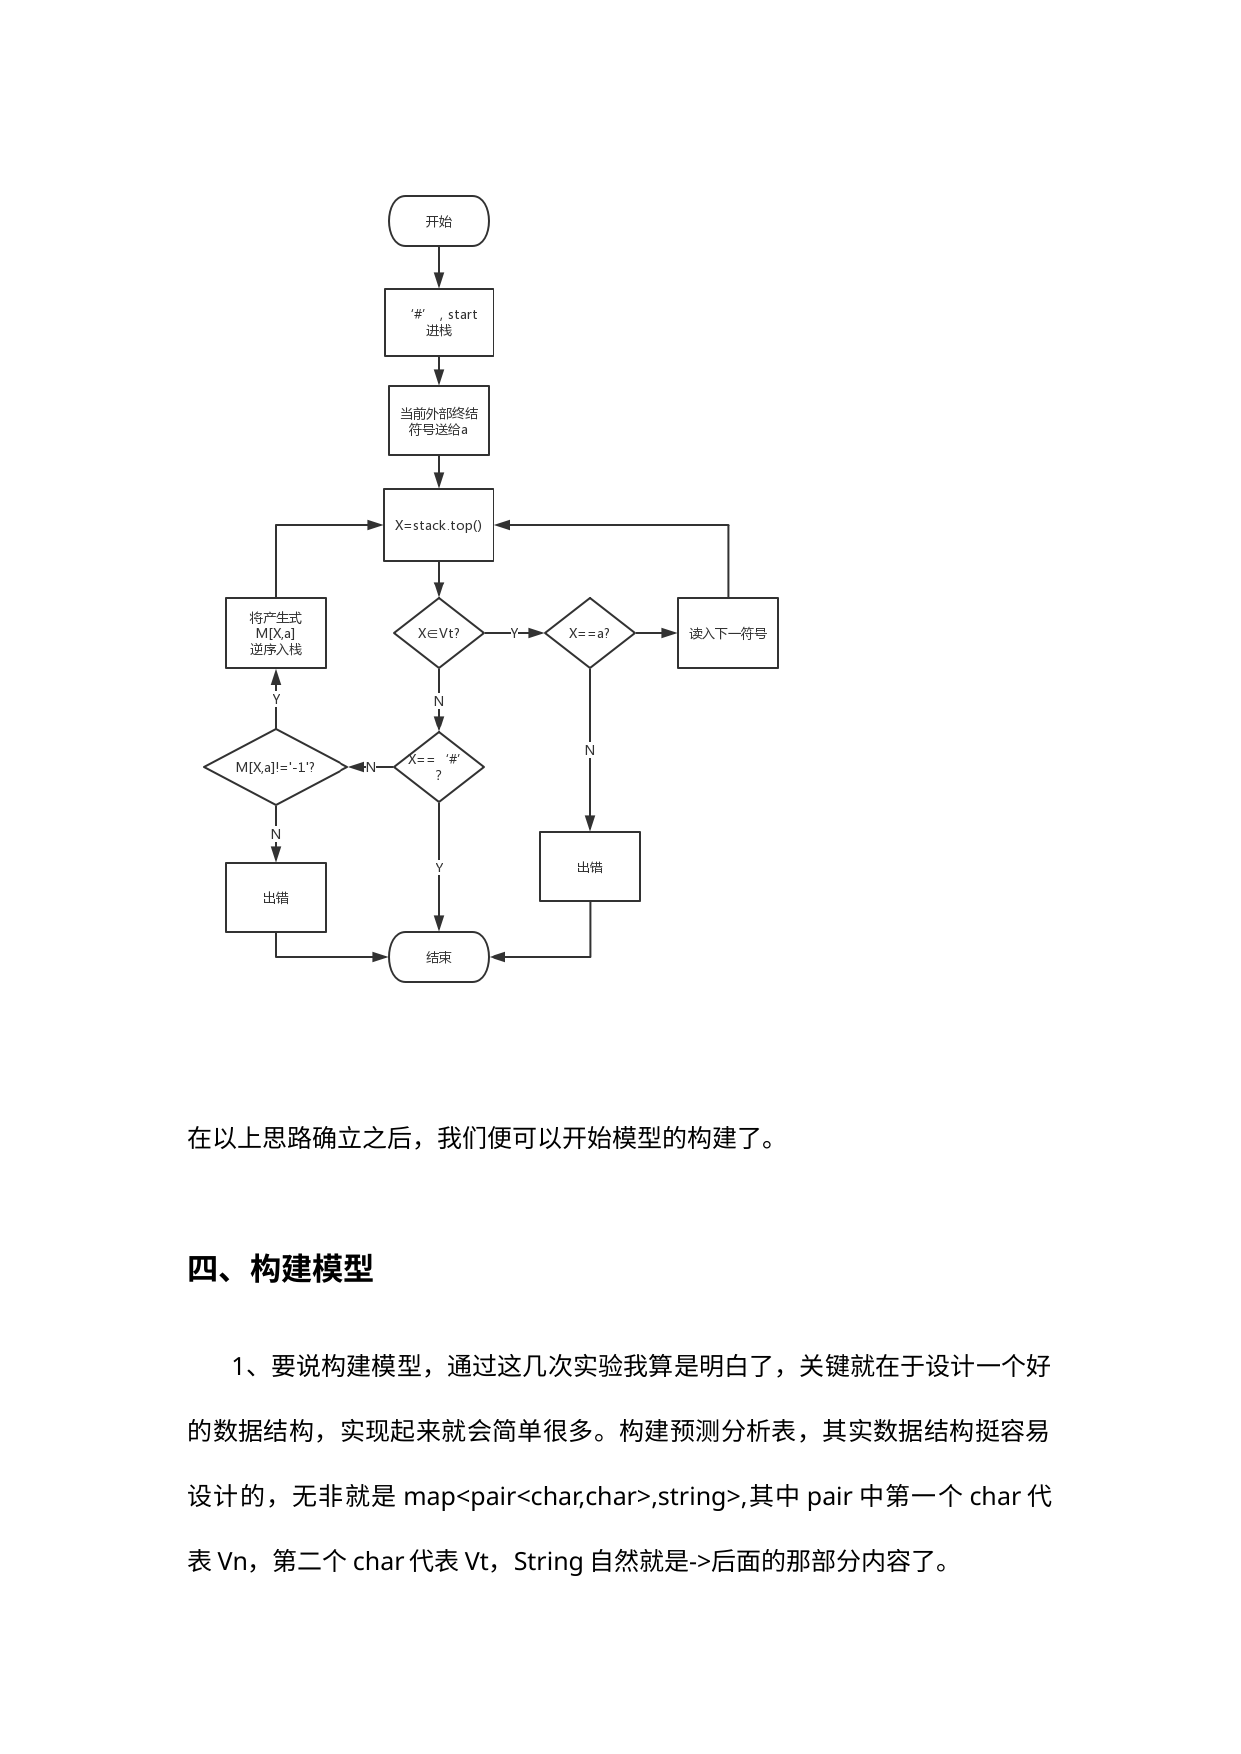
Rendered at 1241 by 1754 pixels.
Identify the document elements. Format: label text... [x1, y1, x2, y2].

picture [187, 162, 800, 1009]
text 1、要说构建模型，通过这几次实验我算是明白了，关键就在于设计一个好的数据结构，实现起来就会简单很多。构建预测分析表，其实数据结构挺容易设计的，无非就是map<pair<char,char>,string>,其中pair中第一个char代表Vn，第二个char代表Vt，String自然就是->后面的那部分内容了。 [187, 1332, 1053, 1592]
text 四、构建模型 [187, 1234, 1053, 1299]
text 在以上思路确立之后，我们便可以开始模型的构建了。 [187, 1104, 1053, 1169]
